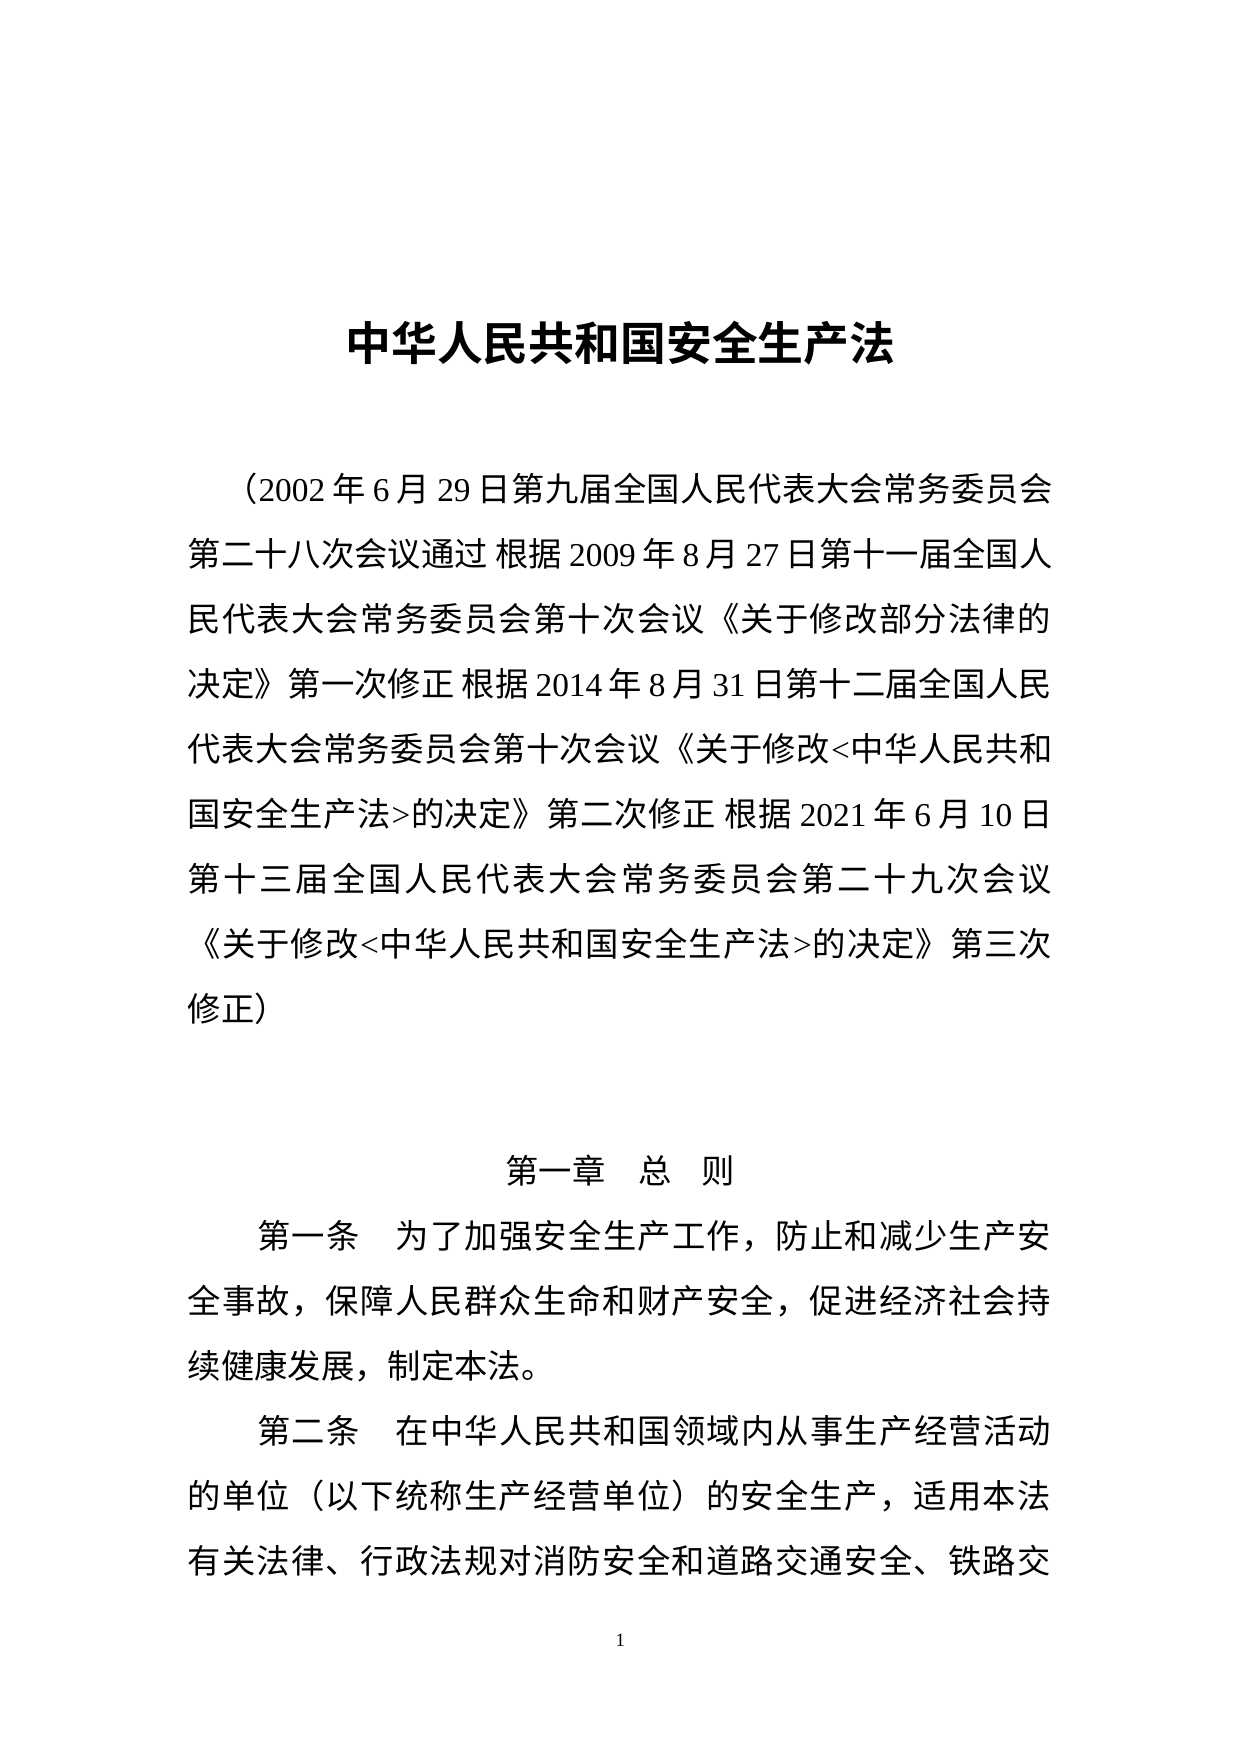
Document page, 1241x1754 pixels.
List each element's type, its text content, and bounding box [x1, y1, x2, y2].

text （2002年6月29日第九届全国人民代表大会常务委员会第二十八次会议通过 根据2009年8月27日第十一届全国人民代表大会常务委员会第十次会议《关于修改部分法律的决定》第一次修正 根据2014年8月31日第十二届全国人民代表大会常务委员会第十次会议《关于修改<中华人民共和国安全生产法>的决定》第二次修正 根据2021年6月10日第十三届全国人民代表大会常务委员会第二十九次会议《关于修改<中华人民共和国安全生产法>的决定》第三次修正） [187, 454, 1053, 1039]
text 中华人民共和国安全生产法 [187, 292, 1053, 389]
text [187, 1397, 1053, 1592]
text 第一章 总 则 [187, 1137, 1053, 1202]
text 第一条 为了加强安全生产工作，防止和减少生产安全事故，保障人民群众生命和财产安全，促进经济社会持续健康发展，制定本法。 [187, 1202, 1053, 1397]
